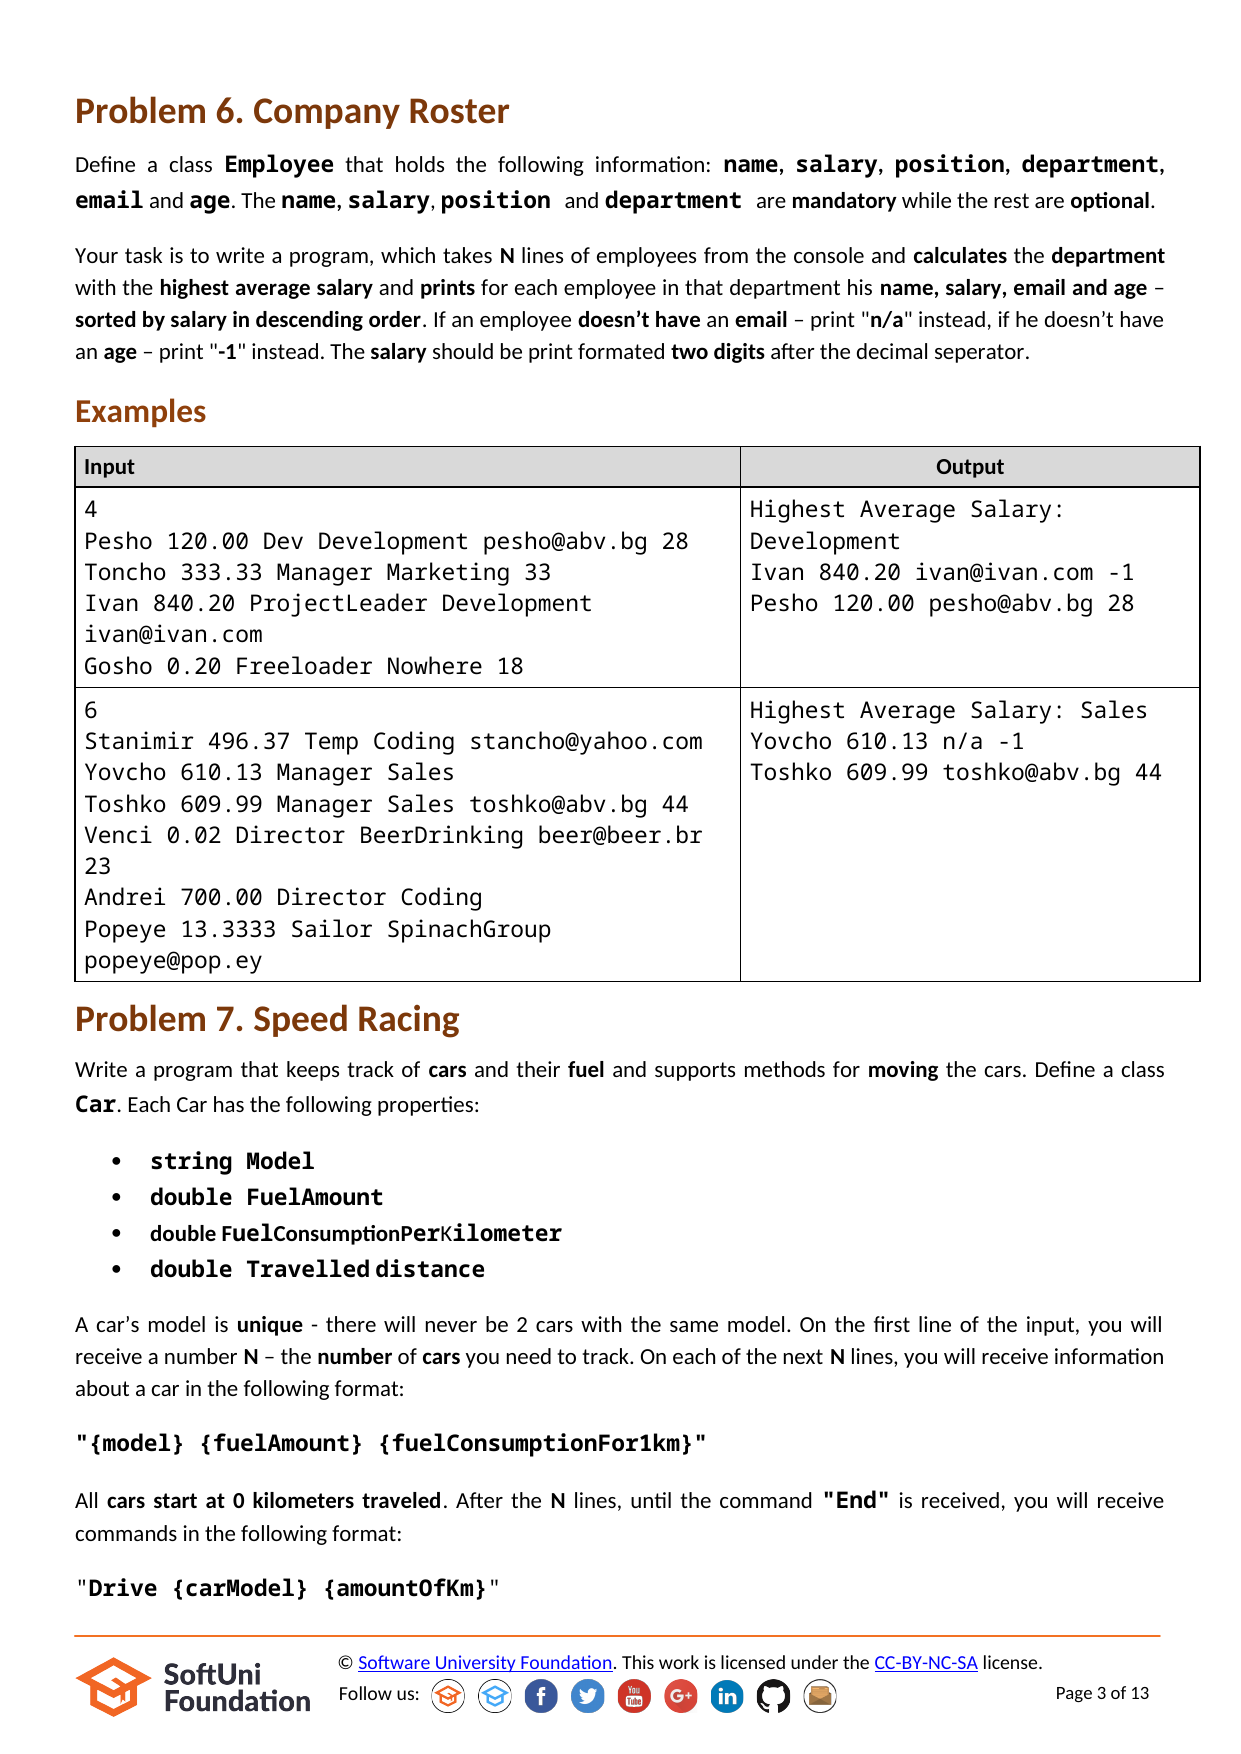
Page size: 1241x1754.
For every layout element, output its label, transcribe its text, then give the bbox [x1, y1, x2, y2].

list string Model [112, 1145, 1165, 1176]
picture [734, 1680, 744, 1690]
table_cell Highest Average Salary: Sales Yovcho 610.13 n/a -1 Toshko 609.99 toshko@abv.bg 44 [741, 688, 1199, 981]
text All cars start at 0 kilometers traveled. After the N lines, until the command "End" is received, you will receive commands in the following format: [75, 1484, 1165, 1547]
list double Travelled distance [112, 1253, 1165, 1284]
list double FuelConsumptionPerKilometer [112, 1217, 1165, 1248]
picture [478, 1679, 512, 1713]
picture [711, 1705, 720, 1713]
text A car’s model is unique - there will never be 2 cars with the same model. On the first line of the input, you will receive a number N – the number of cars you need to track. On each of the next N lines, you will receive information about a car in the following format: [75, 1310, 1165, 1402]
list double FuelAmount [112, 1181, 1165, 1212]
text "Drive {carModel} {amountOfKm}" [75, 1572, 1165, 1603]
picture [664, 1679, 698, 1713]
picture [524, 1679, 558, 1713]
table_cell Highest Average Salary: Development Ivan 840.20 ivan@ivan.com -1 Pesho 120.00 pesho@abv.bg 28 [741, 488, 1199, 687]
subtitle Examples [75, 390, 1165, 431]
text Define a class Employee that holds the following information: name, salary, position, department, email and age. The name, salary, position and department are mandatory while the rest are optional. [75, 148, 1165, 215]
picture [75, 1657, 310, 1717]
picture [803, 1679, 837, 1713]
picture [431, 1679, 465, 1713]
subtitle Company Roster [75, 87, 1165, 133]
picture [571, 1679, 605, 1713]
table_cell 6 Stanimir 496.37 Temp Coding stancho@yahoo.com Yovcho 610.13 Manager Sales Toshko 609.99 Manager Sales toshko@abv.bg 44 Venci 0.02 Director BeerDrinking beer@beer.br 23 Andrei 700.00 Director Coding Popeye 13.3333 Sailor SpinachGroup popeye@pop.ey [76, 688, 740, 981]
picture [617, 1679, 651, 1713]
table_header Output [741, 447, 1199, 486]
table_header Input [76, 447, 740, 486]
table_cell 4 Pesho 120.00 Dev Development pesho@abv.bg 28 Toncho 333.33 Manager Marketing 33 Ivan 840.20 ProjectLeader Development ivan@ivan.com Gosho 0.20 Freeloader Nowhere 18 [76, 488, 740, 687]
text "{model} {fuelAmount} {fuelConsumptionFor1km}" [75, 1427, 1165, 1458]
picture [711, 1680, 720, 1688]
text Write a program that keeps track of cars and their fuel and supports methods for moving the cars. Define a class Car. Each Car has the following properties: [75, 1056, 1165, 1119]
picture [725, 1694, 736, 1704]
text Your task is to write a program, which takes N lines of employees from the console and calculates the department with the highest average salary and prints for each employee in that department his name, salary, email and age – sorted by salary in descending order. If an employee doesn’t have an email – print "n/a" instead, if he doesn’t have an age – print "-1" instead. The salary should be print formated two digits after the decimal seperator. [75, 241, 1165, 365]
picture [734, 1703, 744, 1713]
subtitle Speed Racing [75, 994, 1165, 1040]
picture [756, 1679, 790, 1713]
